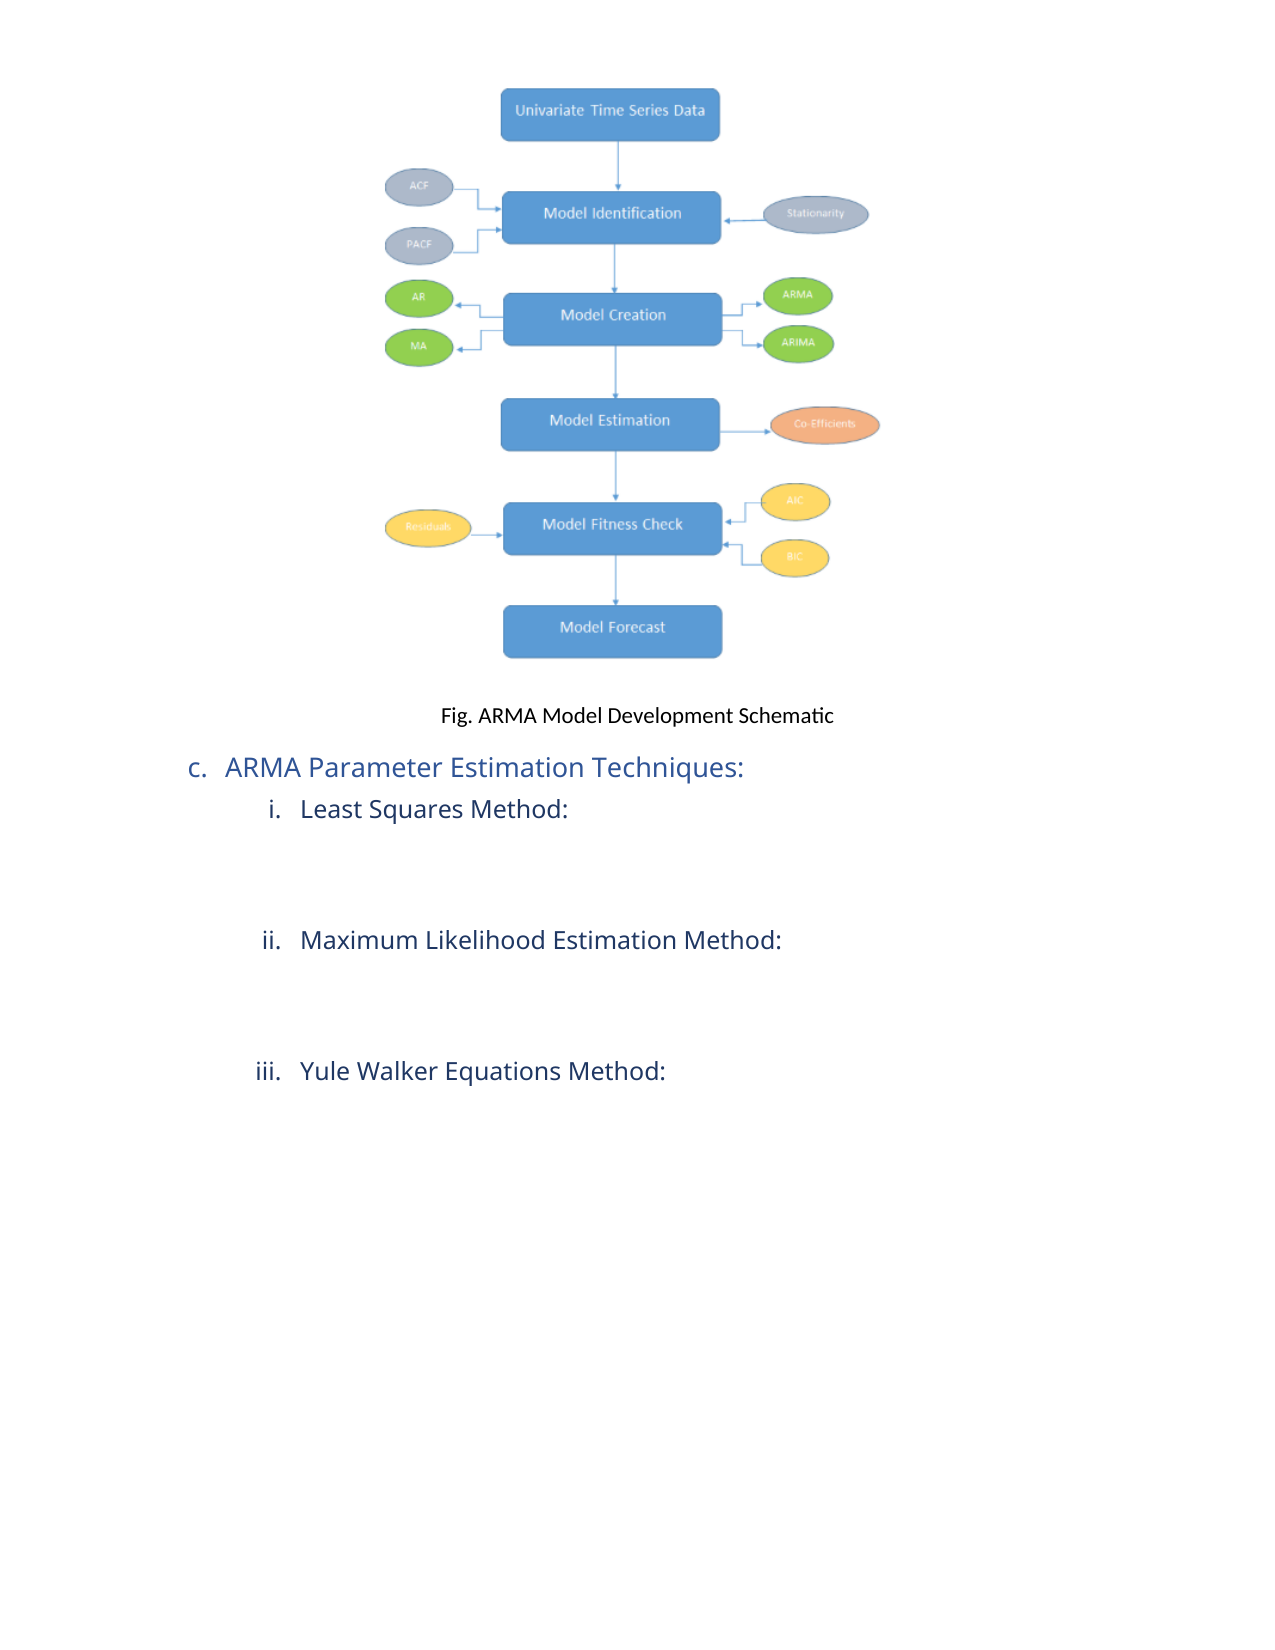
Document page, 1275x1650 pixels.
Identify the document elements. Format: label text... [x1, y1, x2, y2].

subtitle Maximum Likelihood Estimation Method: [281, 923, 1200, 957]
subtitle ARMA Parameter Estimation Techniques: [187, 748, 1200, 785]
subtitle Yule Walker Equations Method: [281, 1053, 1200, 1087]
picture [378, 75, 897, 683]
subtitle Least Squares Method: [281, 792, 1200, 826]
text Fig. ARMA Model Development Schematic [75, 701, 1200, 729]
